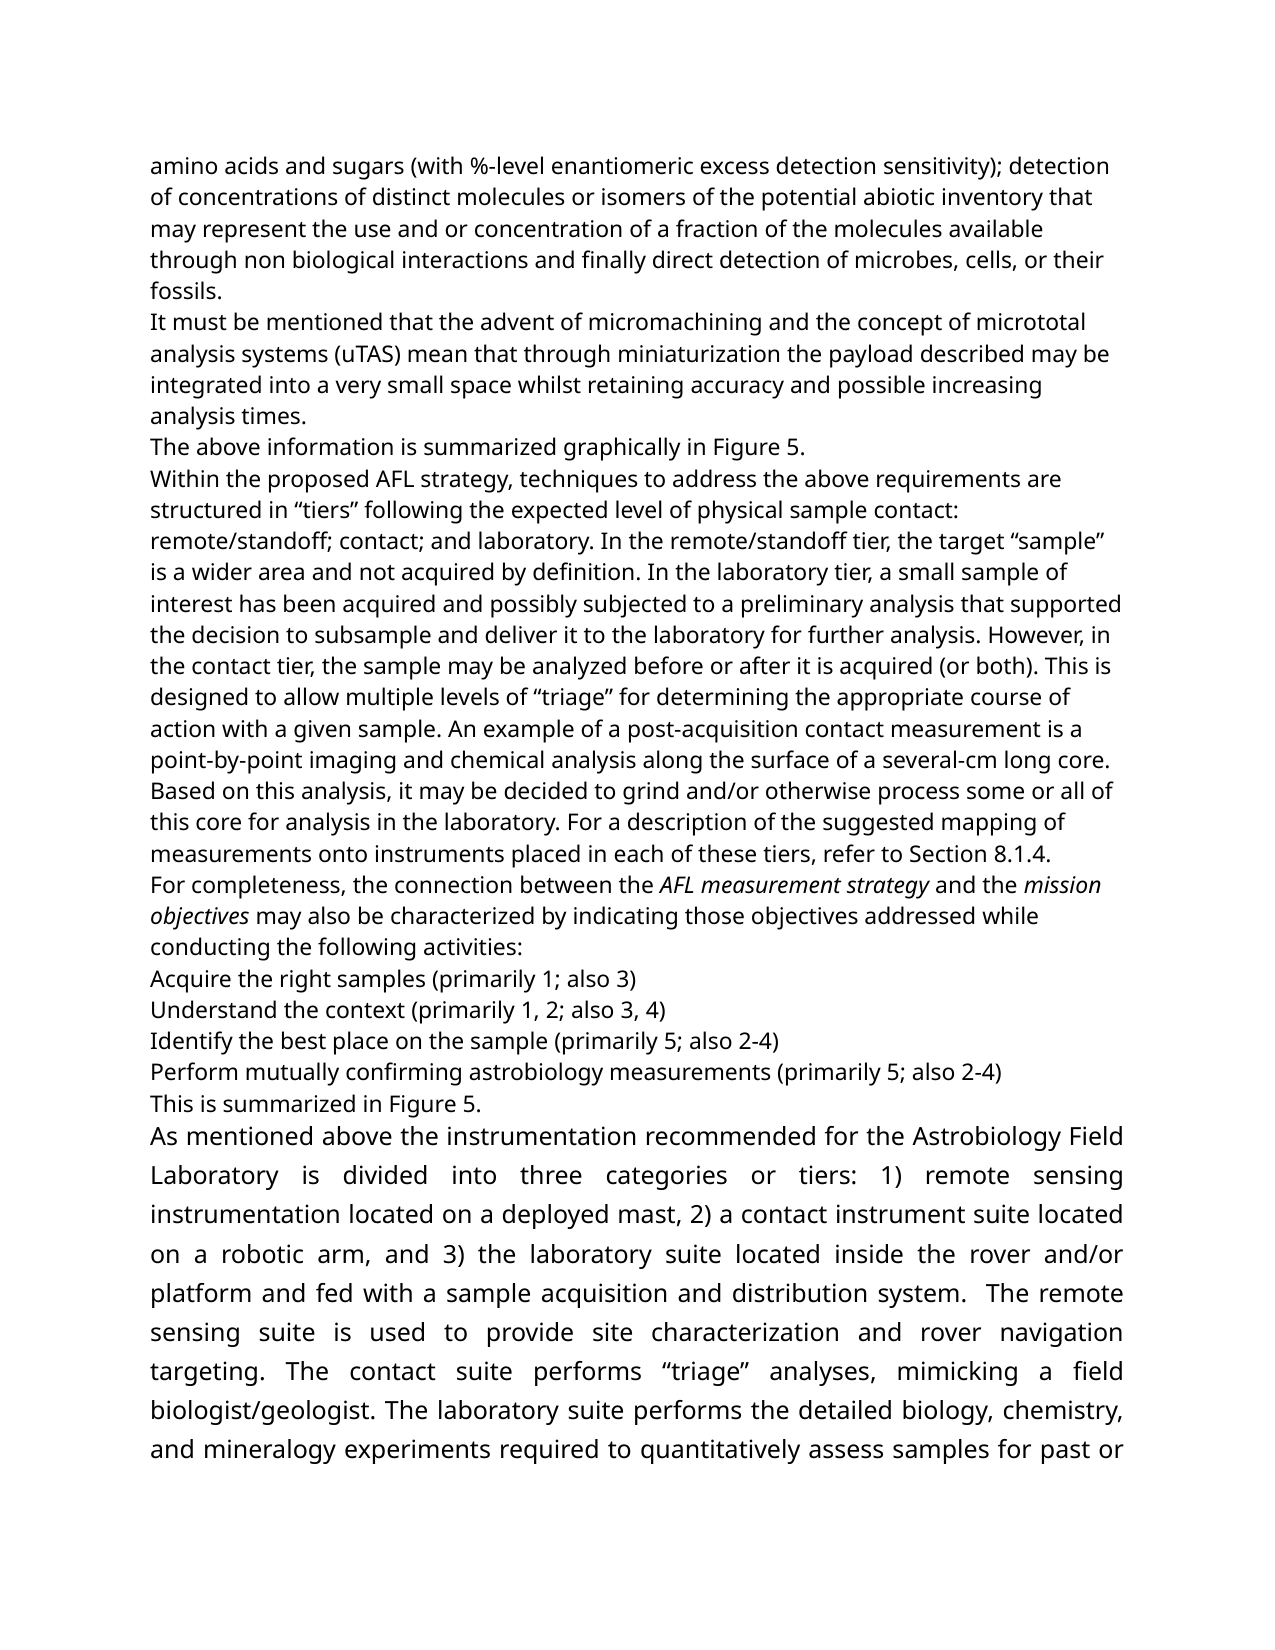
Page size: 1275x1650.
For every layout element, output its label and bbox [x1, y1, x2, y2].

text [150, 1119, 1125, 1466]
